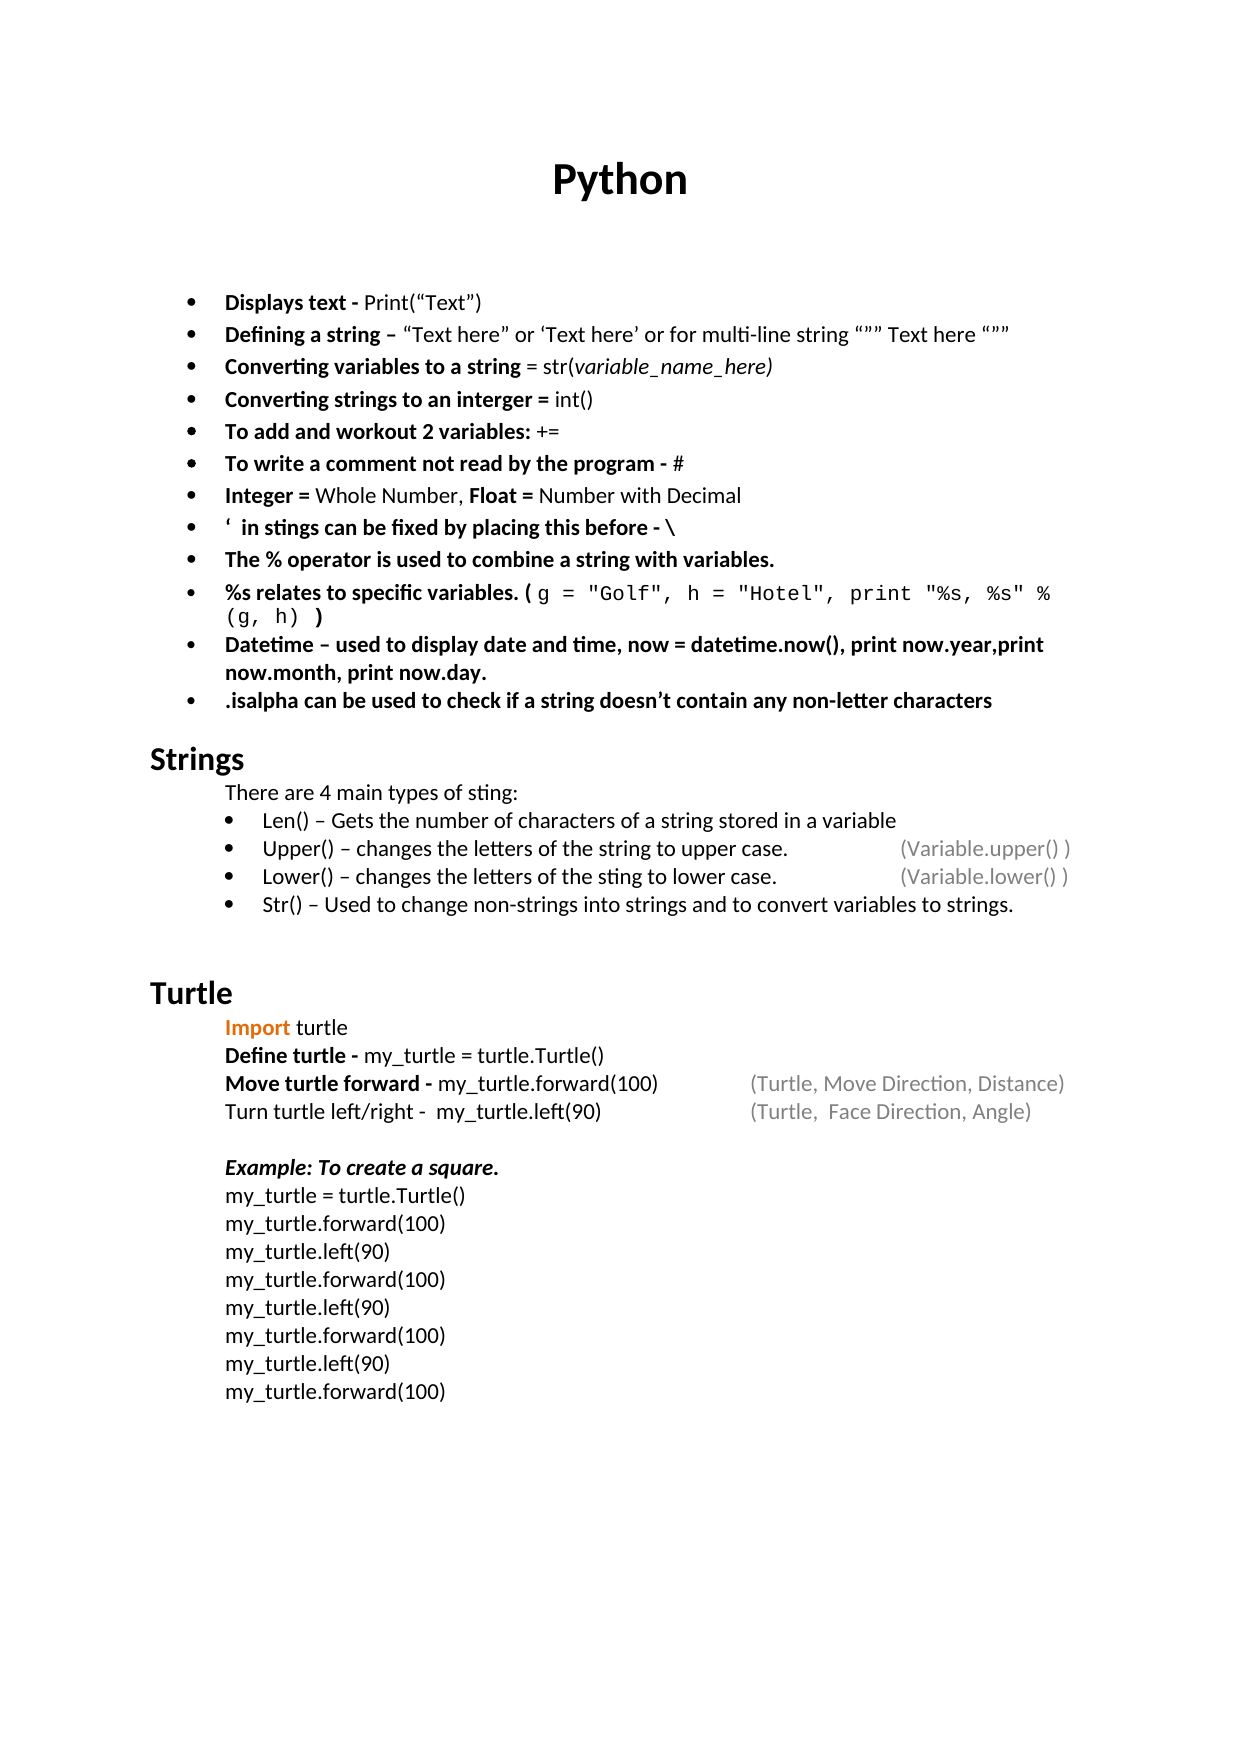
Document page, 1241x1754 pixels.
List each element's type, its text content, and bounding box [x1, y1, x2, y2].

list To write a comment not read by the program - # [187, 449, 1090, 477]
text my_turtle.left(90) [225, 1237, 1090, 1265]
text Example: To create a square. [225, 1153, 1090, 1181]
list Integer = Whole Number, Float = Number with Decimal [187, 481, 1090, 509]
text Define turtle - my_turtle = turtle.Turtle() [225, 1041, 1090, 1069]
text Move turtle forward - my_turtle.forward(100) (Turtle, Move Direction, Distance) [225, 1069, 1090, 1097]
list Datetime – used to display date and time, now = datetime.now(), print now.year,print now.month, print now.day. [187, 630, 1090, 686]
text Python [150, 150, 1090, 206]
text Turtle [150, 972, 1090, 1013]
text my_turtle.forward(100) [225, 1265, 1090, 1293]
list ‘ in stings can be fixed by placing this before - \ [187, 513, 1090, 541]
list Len() – Gets the number of characters of a string stored in a variable [225, 806, 1090, 834]
list %s relates to specific variables. ( g = "Golf", h = "Hotel", print "%s, %s" % (g, h) ) [187, 578, 1090, 630]
list Converting variables to a string = str(variable_name_here) [187, 352, 1090, 381]
text my_turtle.forward(100) [225, 1377, 1090, 1405]
list Converting strings to an interger = int() [187, 385, 1090, 413]
list Str() – Used to change non-strings into strings and to convert variables to strings. [225, 891, 1090, 918]
list Lower() – changes the letters of the sting to lower case. (Variable.lower() ) [225, 862, 1090, 891]
list Displays text - Print(“Text”) [187, 288, 1090, 316]
text Turn turtle left/right - my_turtle.left(90) (Turtle, Face Direction, Angle) [225, 1097, 1090, 1125]
list The % operator is used to combine a string with variables. [187, 546, 1090, 574]
text my_turtle.forward(100) [225, 1321, 1090, 1349]
text my_turtle = turtle.Turtle() [225, 1181, 1090, 1209]
text my_turtle.left(90) [225, 1349, 1090, 1377]
text Import turtle [225, 1013, 1090, 1041]
list Defining a string – “Text here” or ‘Text here’ or for multi-line string “”” Text here “”” [187, 320, 1090, 348]
text There are 4 main types of sting: [150, 778, 1090, 806]
list To add and workout 2 variables: += [187, 417, 1090, 445]
text Strings [150, 738, 1090, 778]
list .isalpha can be used to check if a string doesn’t contain any non-letter characters [187, 686, 1090, 714]
list Upper() – changes the letters of the string to upper case. (Variable.upper() ) [225, 834, 1090, 862]
text my_turtle.forward(100) [225, 1209, 1090, 1237]
text my_turtle.left(90) [225, 1293, 1090, 1321]
